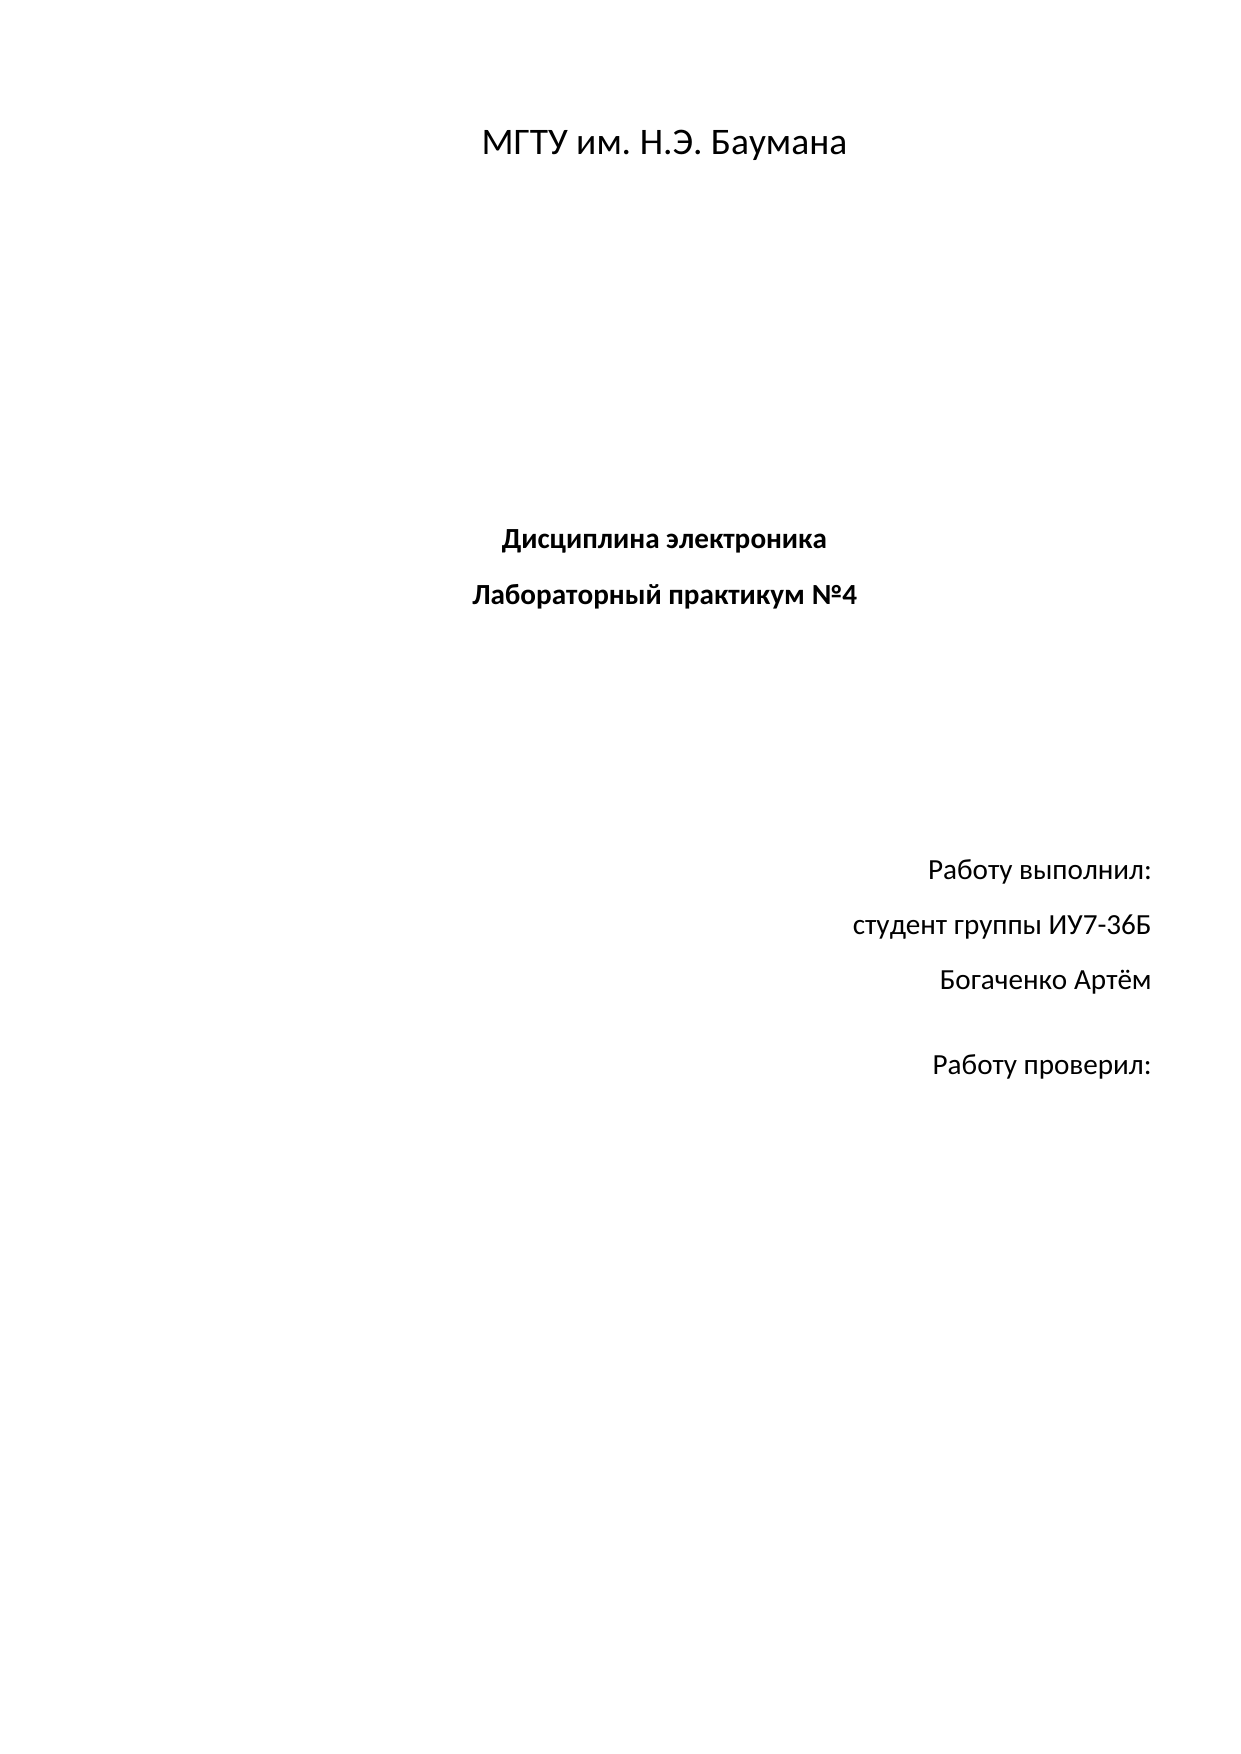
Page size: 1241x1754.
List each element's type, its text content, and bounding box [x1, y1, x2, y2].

text студент группы ИУ7-36Б [177, 906, 1152, 942]
text Работу проверил: [177, 1046, 1152, 1082]
text Лабораторный практикум №4 [177, 576, 1152, 611]
text Дисциплина электроника [177, 521, 1152, 556]
text Работу выполнил: [177, 851, 1152, 887]
text МГТУ им. Н.Э. Баумана [177, 118, 1152, 164]
text Богаченко Артём [177, 961, 1152, 1027]
